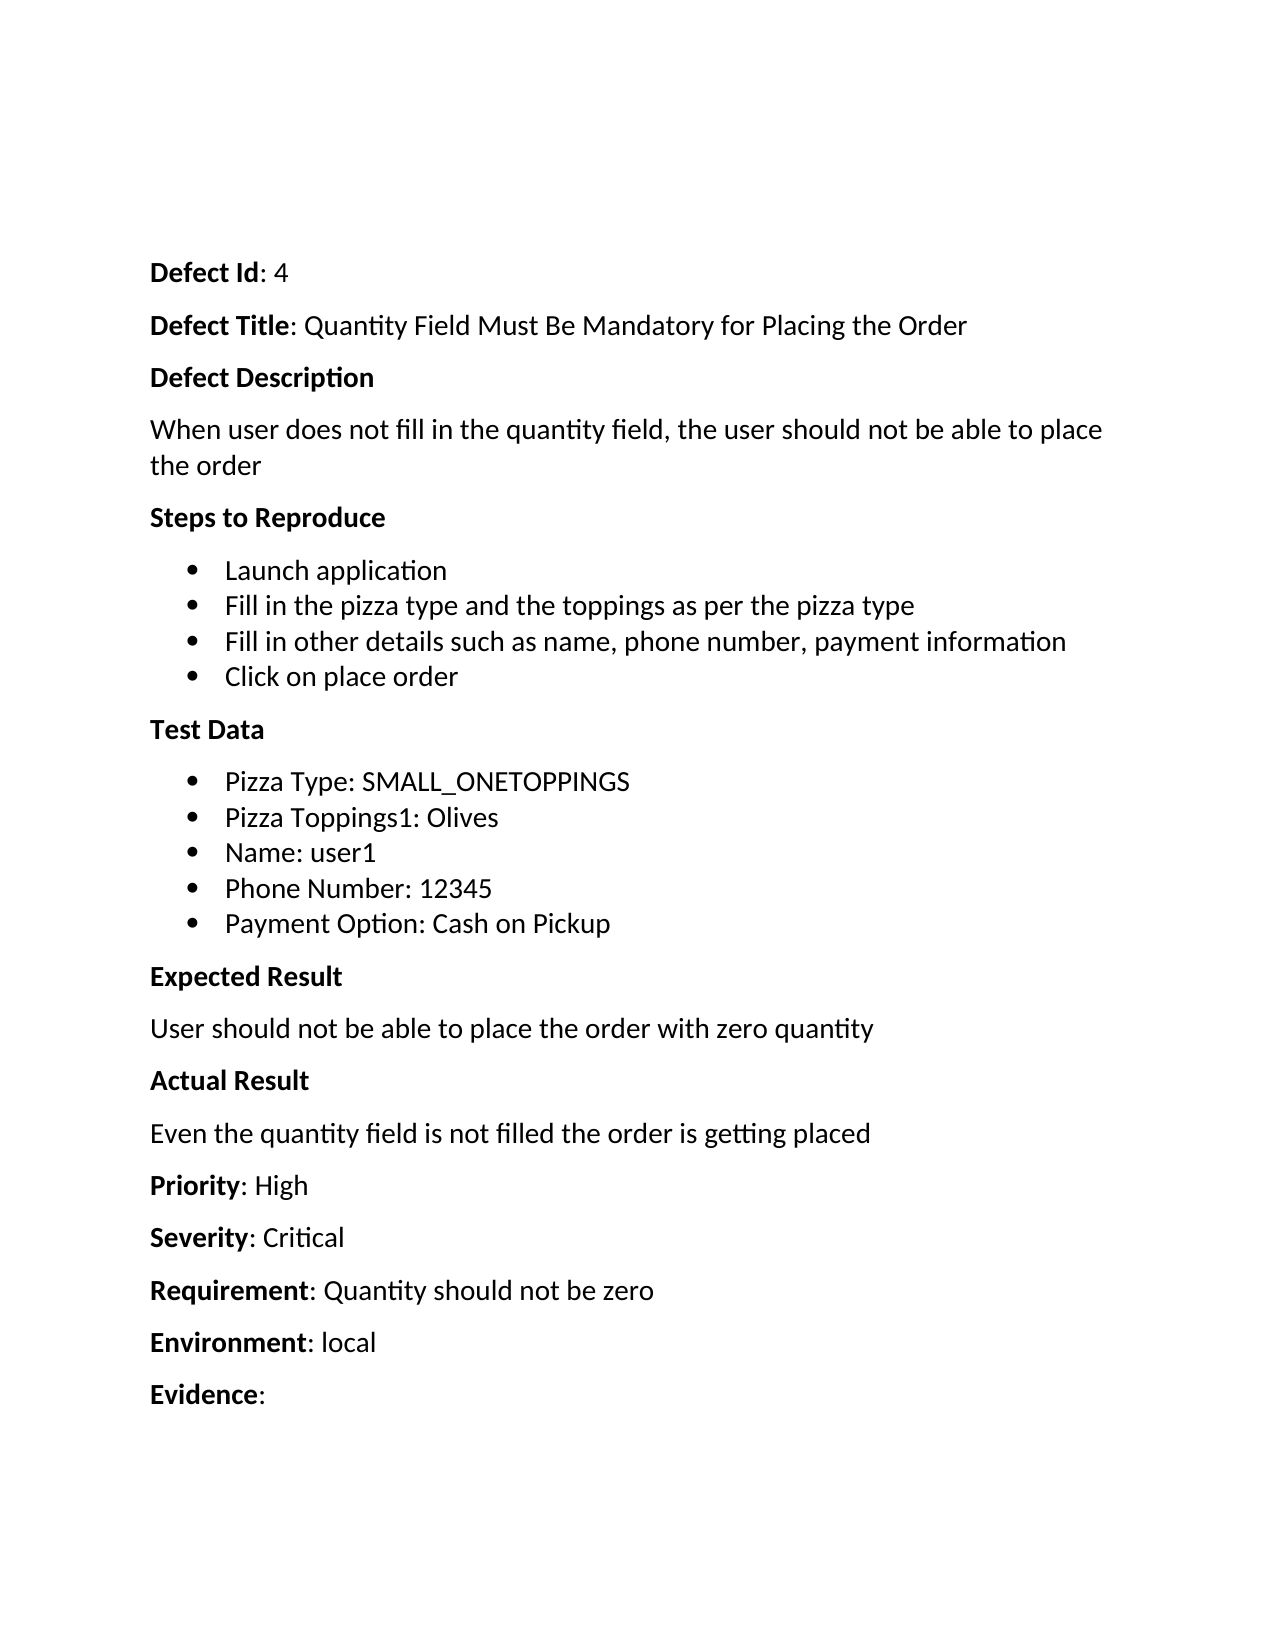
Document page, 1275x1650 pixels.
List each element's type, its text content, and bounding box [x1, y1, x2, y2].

text Priority: High [150, 1167, 1125, 1203]
text Defect Title: Quantity Field Must Be Mandatory for Placing the Order [150, 307, 1125, 342]
list Pizza Type: SMALL_ONETOPPINGS [187, 763, 1125, 799]
text Test Data [150, 711, 1125, 746]
text Steps to Reproduce [150, 499, 1125, 535]
list Phone Number: 12345 [187, 870, 1125, 906]
text Severity: Critical [150, 1219, 1125, 1255]
text Environment: local [150, 1324, 1125, 1359]
text Defect Description [150, 359, 1125, 395]
text Requirement: Quantity should not be zero [150, 1272, 1125, 1307]
text Even the quantity field is not filled the order is getting placed [150, 1115, 1125, 1150]
list Pizza Toppings1: Olives [187, 799, 1125, 834]
list Fill in the pizza type and the toppings as per the pizza type [187, 587, 1125, 623]
list Click on place order [187, 658, 1125, 694]
text Defect Id: 4 [150, 254, 1125, 290]
text Actual Result [150, 1062, 1125, 1098]
text Evidence: [150, 1376, 1125, 1412]
text When user does not fill in the quantity field, the user should not be able to place the order [150, 411, 1125, 483]
list Name: user1 [187, 834, 1125, 870]
list Fill in other details such as name, phone number, payment information [187, 623, 1125, 658]
list Payment Option: Cash on Pickup [187, 906, 1125, 941]
text Expected Result [150, 958, 1125, 993]
text User should not be able to place the order with zero quantity [150, 1010, 1125, 1046]
list Launch application [187, 552, 1125, 587]
